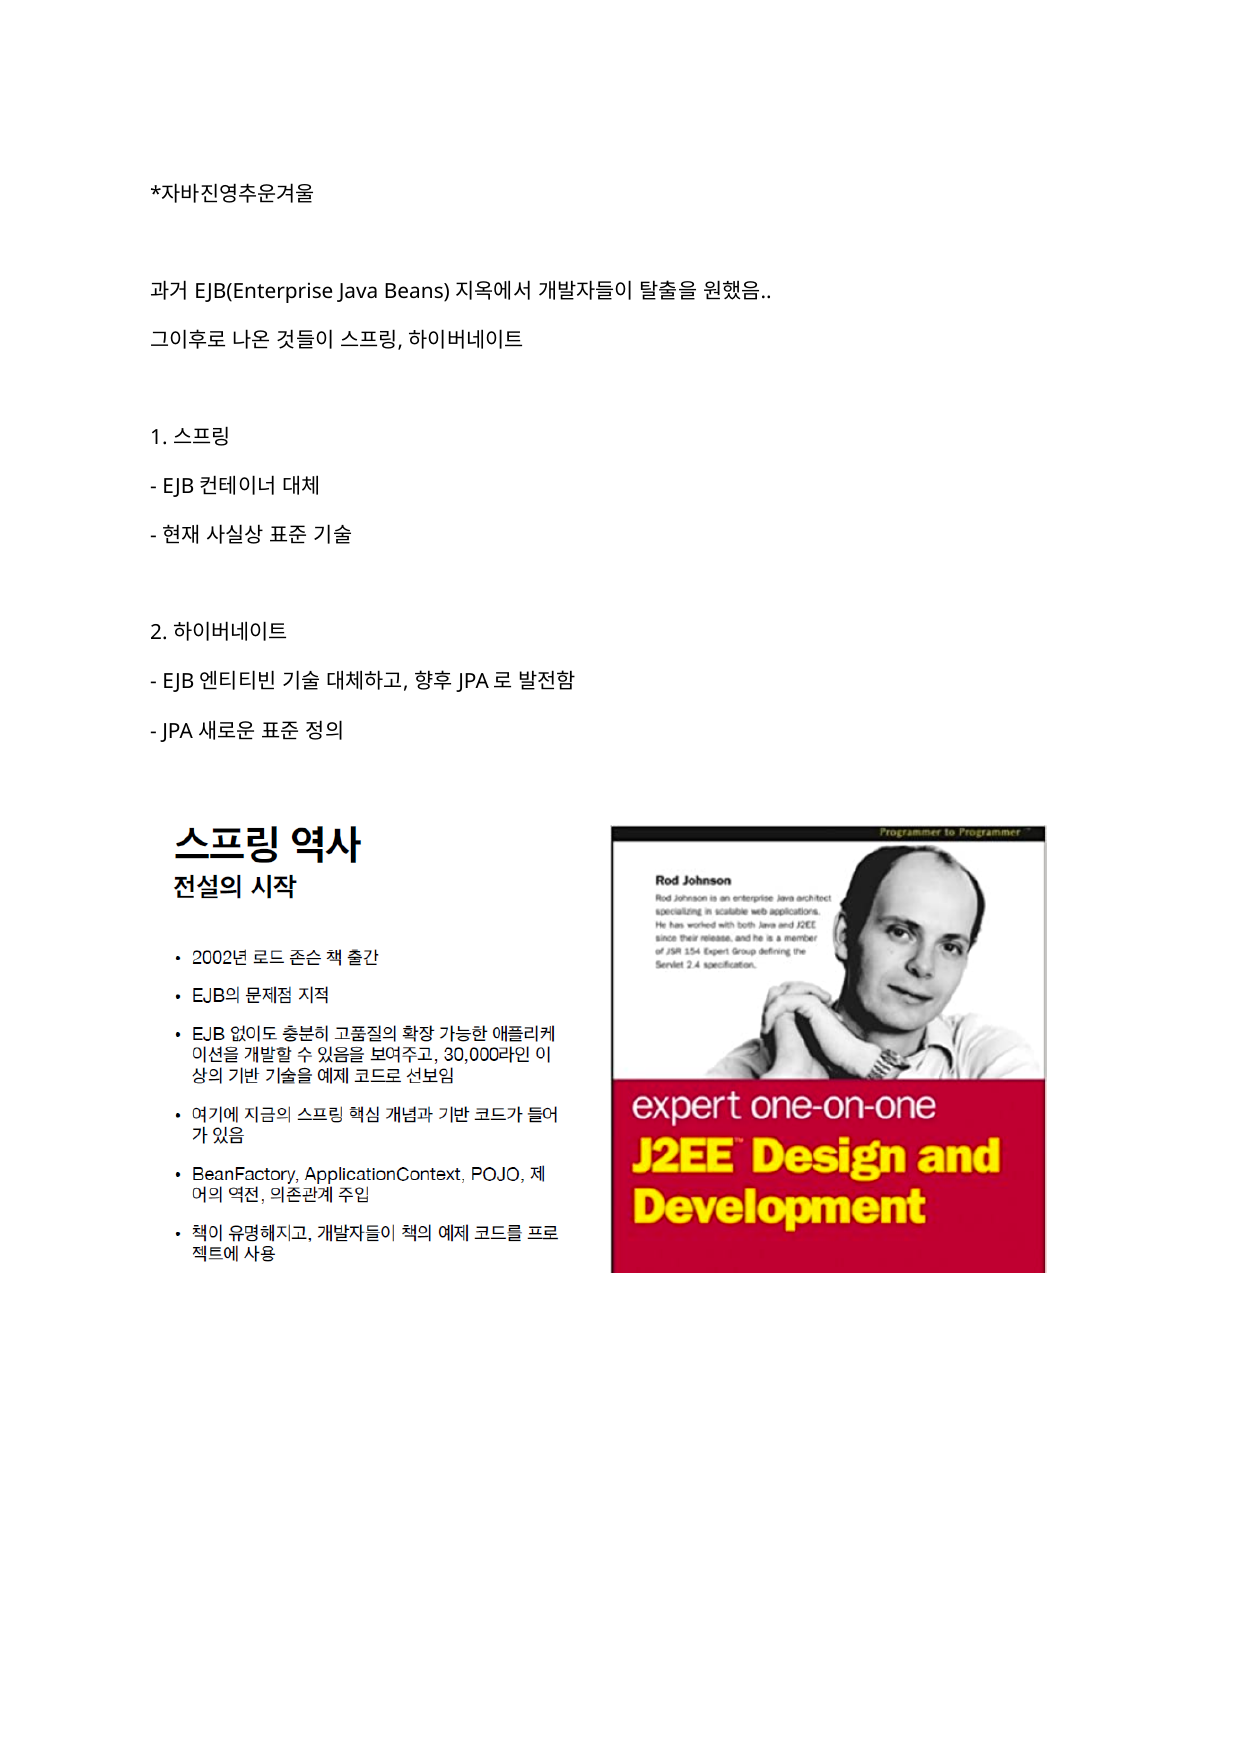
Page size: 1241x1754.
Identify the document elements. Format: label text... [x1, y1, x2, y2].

text *자바진영추운겨울 [150, 177, 1090, 207]
text - EJB 컨테이너 대체 [150, 469, 1090, 499]
text - JPA 새로운 표준 정의 [150, 714, 1090, 744]
text 과거 EJB(Enterprise Java Beans) 지옥에서 개발자들이 탈출을 원했음.. [150, 274, 1090, 304]
picture [150, 810, 1091, 1294]
text 1. 스프링 [150, 420, 1090, 450]
text 2. 하이버네이트 [150, 615, 1090, 646]
text - 현재 사실상 표준 기술 [150, 519, 1090, 549]
text 그이후로 나온 것들이 스프링, 하이버네이트 [150, 323, 1090, 353]
text - EJB 엔티티빈 기술 대체하고, 향후 JPA로 발전함 [150, 665, 1090, 695]
